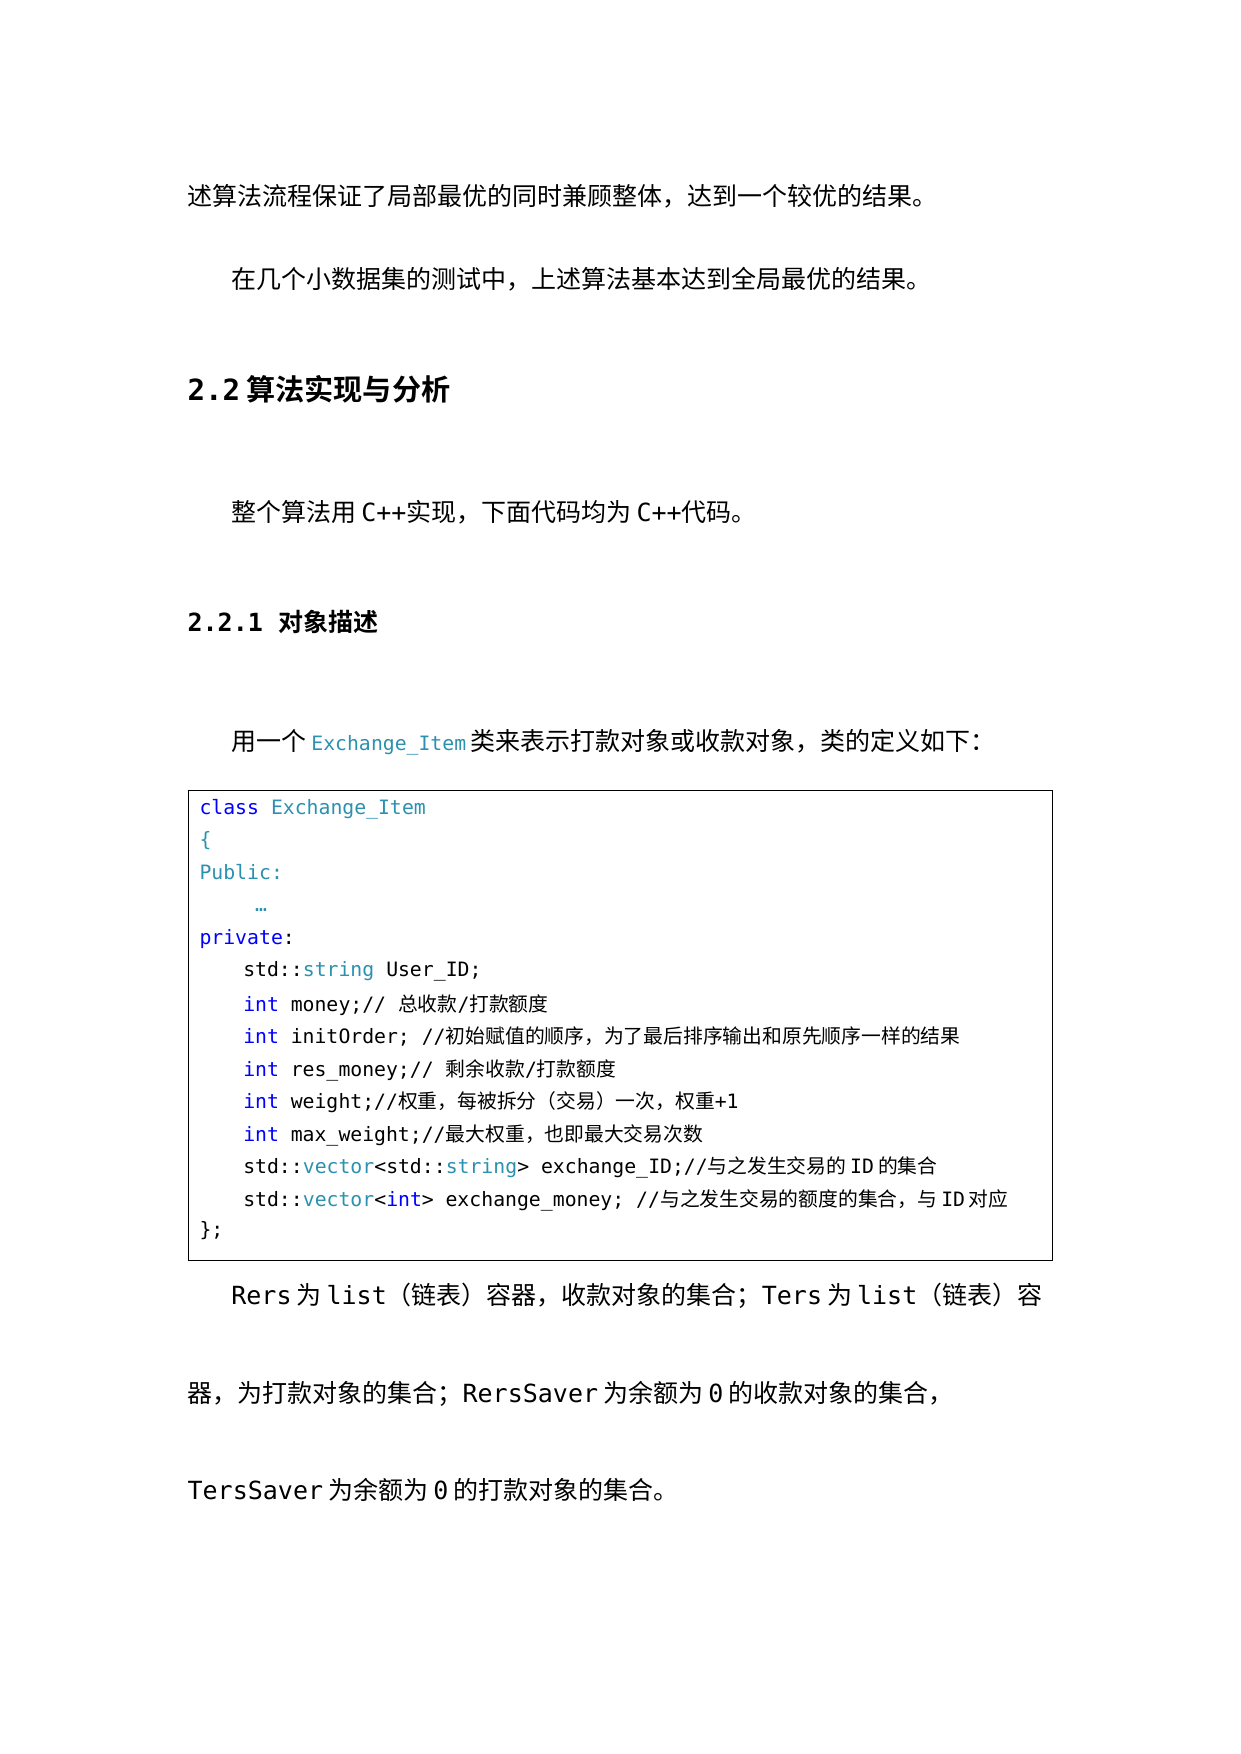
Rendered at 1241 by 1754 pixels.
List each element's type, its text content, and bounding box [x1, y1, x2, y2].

text Rers为list（链表）容器，收款对象的集合；Ters为list（链表）容器，为打款对象的集合；RersSaver为余额为0的收款对象的集合，TersSaver为余额为0的打款对象的集合。 [187, 1261, 1053, 1521]
text 整个算法用C++实现，下面代码均为C++代码。 [187, 478, 1053, 543]
table_header class Exchange_Item { Public: … private: std::string User_ID; int money;// 总收款/打款额度 int initOrder; //初始赋值的顺序，为了最后排序输出和原先顺序一样的结果 int res_money;// 剩余收款/打款额度 int weight;//权重，每被拆分（交易）一次，权重+1 int max_weight;//最大权重，也即最大交易次数 std::vector<std::string> exchange_ID;//与之发生交易的ID的集合 std::vector<int> exchange_money; //与之发生交易的额度的集合，与ID对应 }; [189, 791, 1052, 1260]
subtitle 2.2算法实现与分析 [187, 355, 1053, 420]
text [187, 162, 1053, 227]
text 用一个Exchange_Item类来表示打款对象或收款对象，类的定义如下： [187, 707, 1053, 772]
subtitle 2.2.1 对象描述 [187, 588, 1053, 653]
text 在几个小数据集的测试中，上述算法基本达到全局最优的结果。 [187, 245, 1053, 310]
